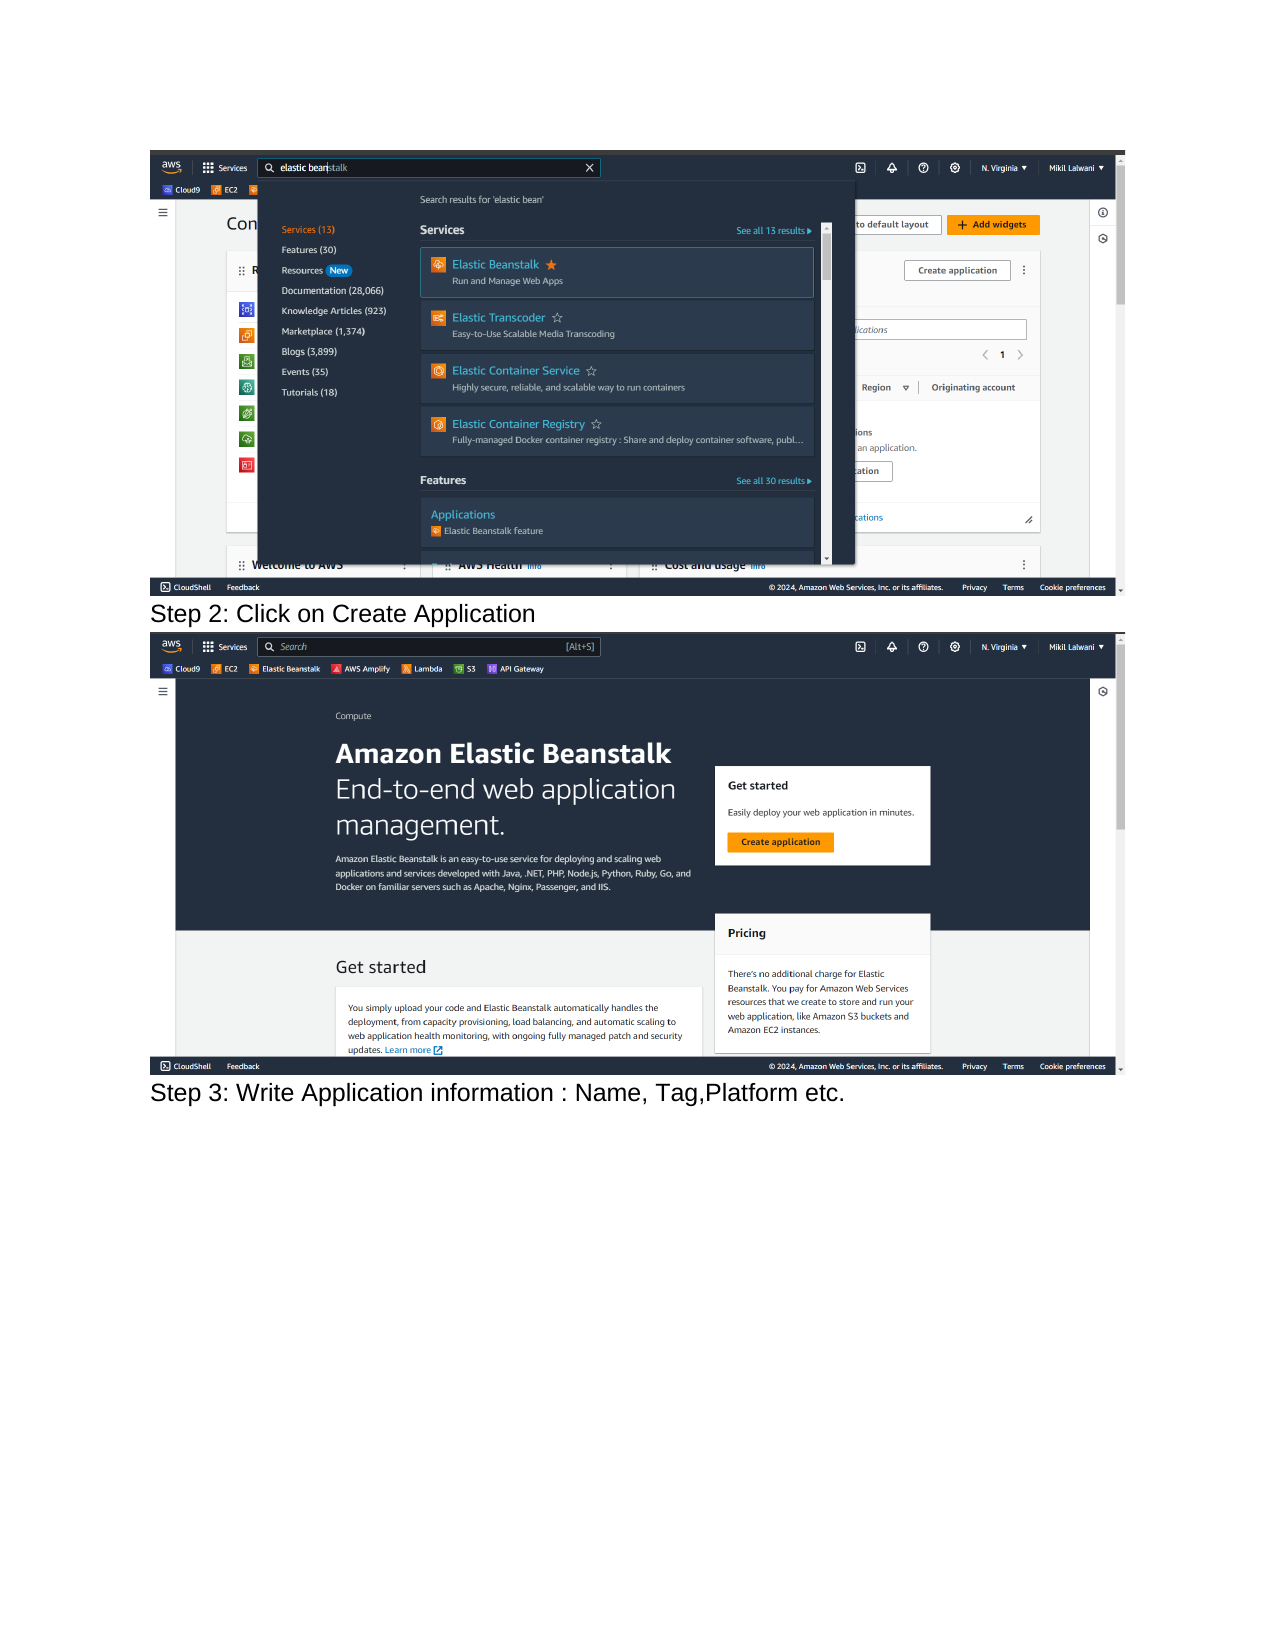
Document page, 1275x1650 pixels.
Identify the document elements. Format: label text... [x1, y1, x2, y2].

picture [150, 150, 1125, 596]
text Step 3: Write Application information : Name, Tag,Platform etc. [150, 1078, 1125, 1107]
text Step 2: Click on Create Application [150, 599, 1125, 628]
picture [150, 632, 1125, 1075]
